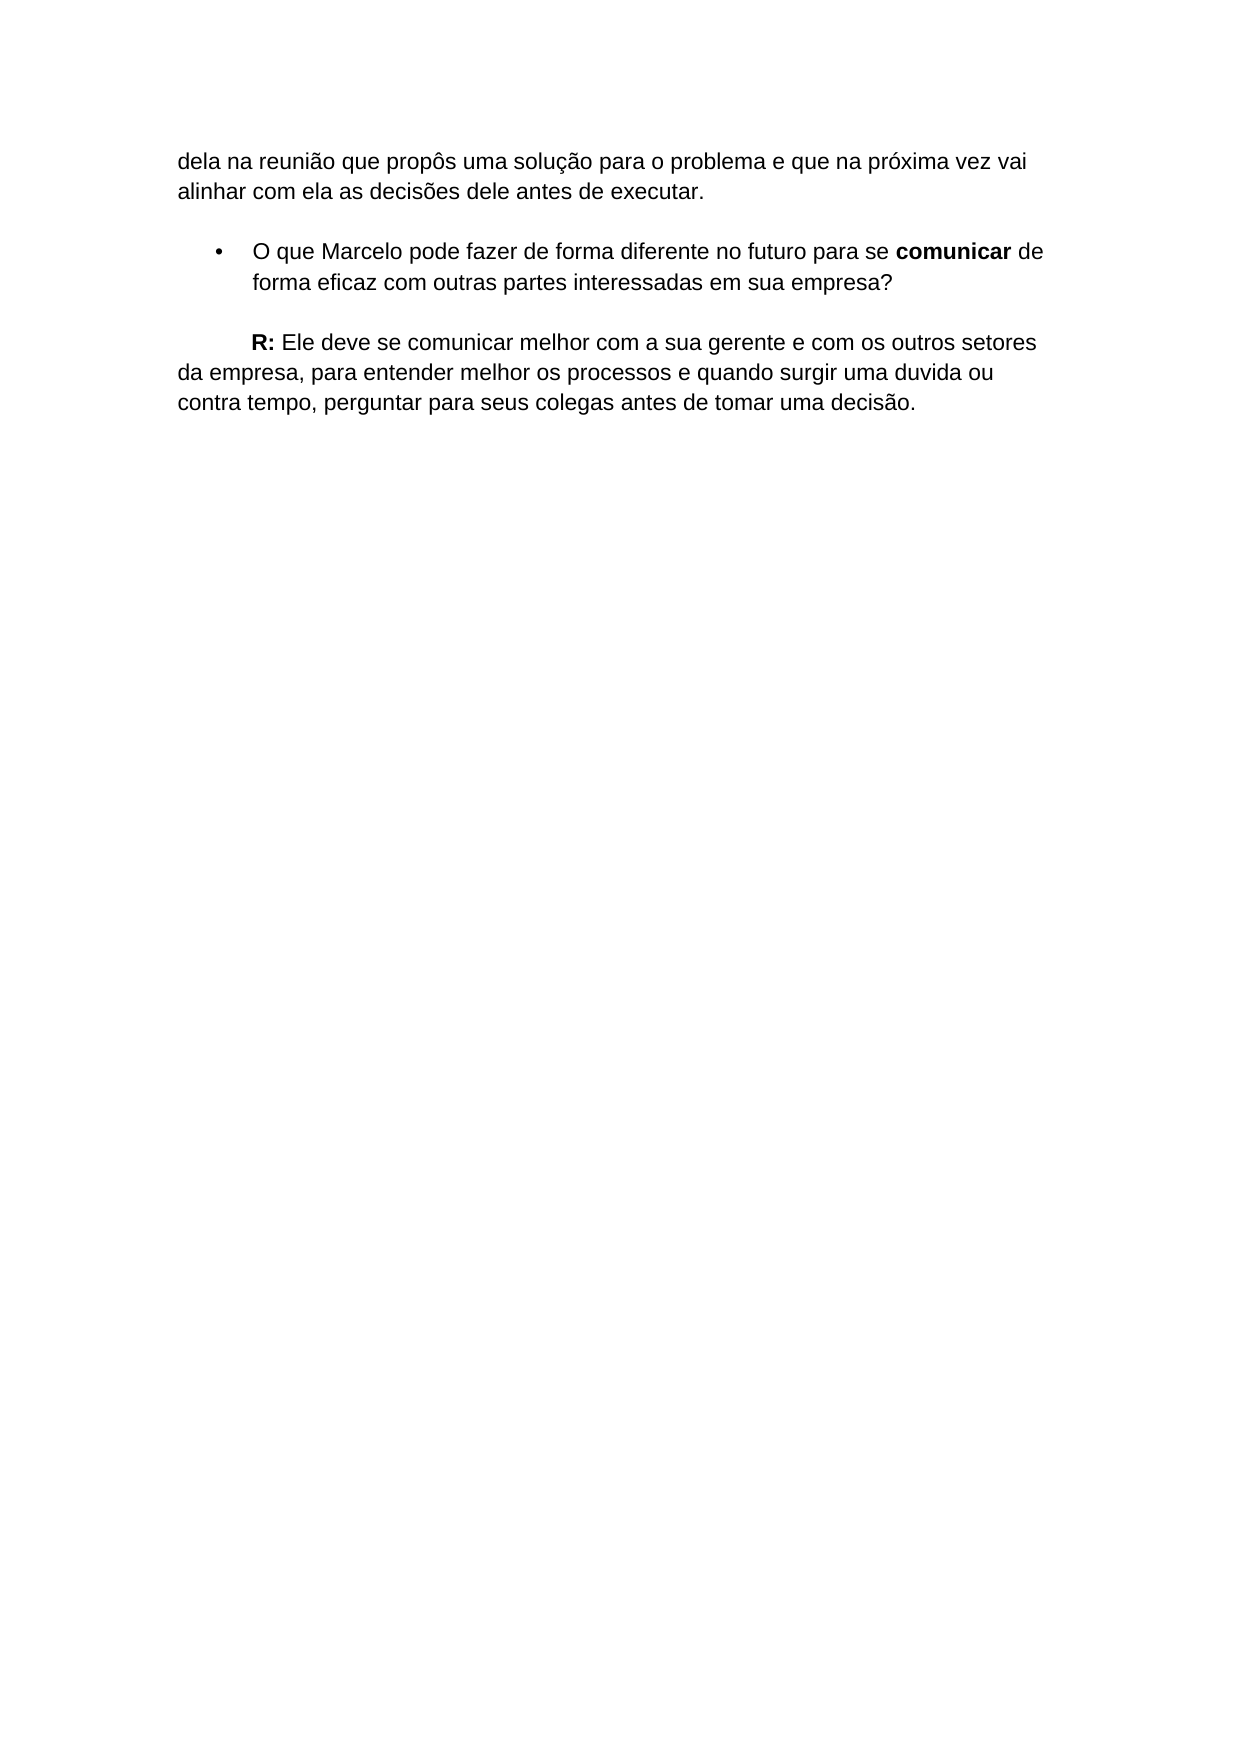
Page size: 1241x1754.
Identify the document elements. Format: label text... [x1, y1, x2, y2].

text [177, 148, 1063, 204]
list O que Marcelo pode fazer de forma diferente no futuro para se comunicar de forma eficaz com outras partes interessadas em sua empresa? [215, 238, 1063, 295]
text R: Ele deve se comunicar melhor com a sua gerente e com os outros setores da empresa, para entender melhor os processos e quando surgir uma duvida ou contra tempo, perguntar para seus colegas antes de tomar uma decisão. [177, 329, 1063, 416]
